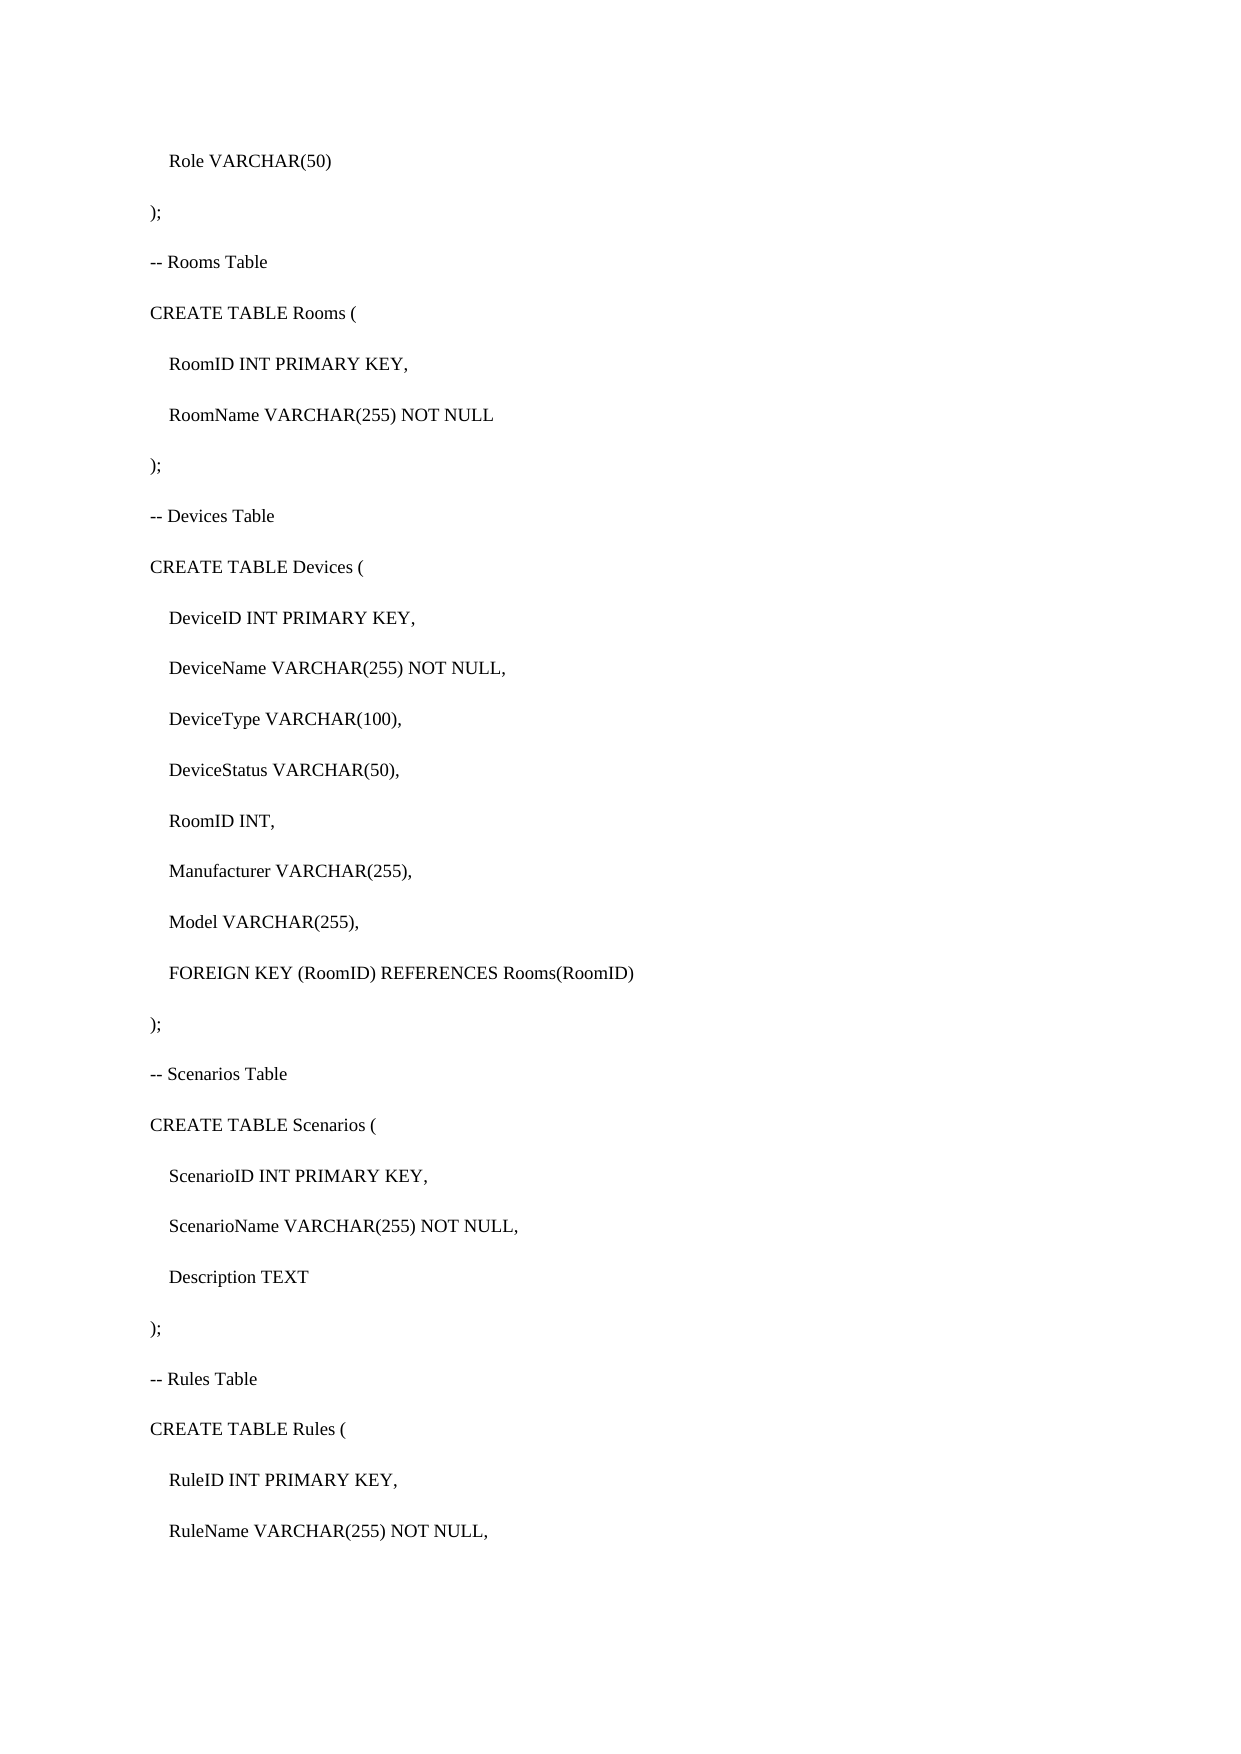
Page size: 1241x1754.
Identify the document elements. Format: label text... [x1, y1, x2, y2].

text -- Rules Table [150, 1367, 1090, 1389]
text CREATE TABLE Rooms ( [150, 302, 1090, 324]
text ScenarioID INT PRIMARY KEY, [150, 1164, 1090, 1186]
text Model VARCHAR(255), [150, 911, 1090, 932]
text -- Devices Table [150, 505, 1090, 527]
text DeviceType VARCHAR(100), [150, 708, 1090, 729]
text -- Rooms Table [150, 251, 1090, 273]
text ); [150, 1317, 1090, 1338]
text RuleName VARCHAR(255) NOT NULL, [150, 1520, 1090, 1541]
text Description TEXT [150, 1266, 1090, 1288]
text DeviceStatus VARCHAR(50), [150, 759, 1090, 780]
text RuleID INT PRIMARY KEY, [150, 1469, 1090, 1491]
text CREATE TABLE Scenarios ( [150, 1114, 1090, 1135]
text RoomName VARCHAR(255) NOT NULL [150, 404, 1090, 425]
text CREATE TABLE Rules ( [150, 1418, 1090, 1440]
text RoomID INT PRIMARY KEY, [150, 353, 1090, 374]
text DeviceName VARCHAR(255) NOT NULL, [150, 657, 1090, 679]
text ); [150, 454, 1090, 476]
text DeviceID INT PRIMARY KEY, [150, 607, 1090, 628]
text -- Scenarios Table [150, 1063, 1090, 1085]
text Role VARCHAR(50) [150, 150, 1090, 172]
text ); [150, 1012, 1090, 1034]
text ScenarioName VARCHAR(255) NOT NULL, [150, 1215, 1090, 1237]
text Manufacturer VARCHAR(255), [150, 860, 1090, 882]
text CREATE TABLE Devices ( [150, 556, 1090, 577]
text FOREIGN KEY (RoomID) REFERENCES Rooms(RoomID) [150, 962, 1090, 983]
text RoomID INT, [150, 809, 1090, 831]
text ); [150, 201, 1090, 222]
